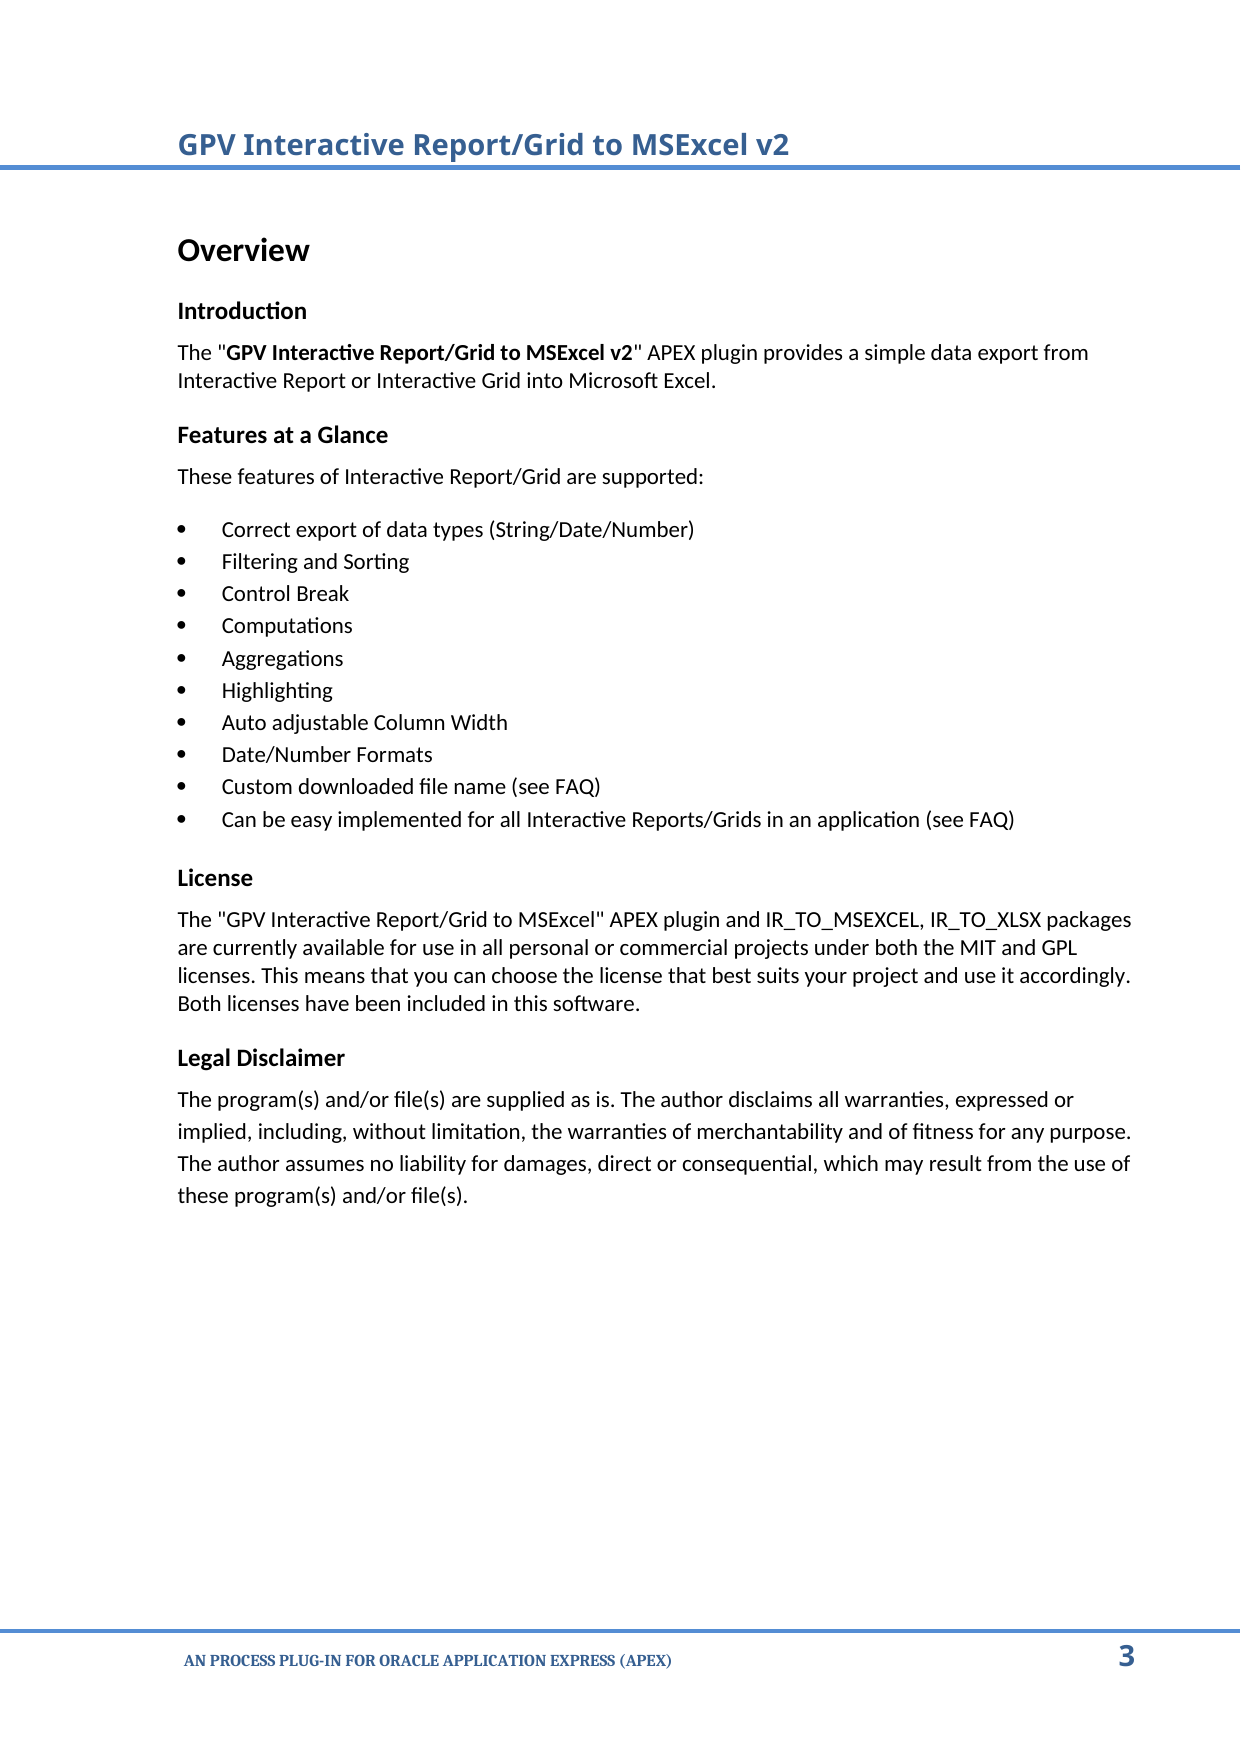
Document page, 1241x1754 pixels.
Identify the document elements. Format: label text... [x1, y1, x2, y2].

list Can be easy implemented for all Interactive Reports/Grids in an application (see FAQ) [177, 805, 1240, 833]
list Control Break [177, 579, 1240, 607]
text Legal Disclaimer [177, 1042, 1122, 1072]
text The "GPV Interactive Report/Grid to MSExcel v2" APEX plugin provides a simple data export from Interactive Report or Interactive Grid into Microsoft Excel. [177, 338, 1152, 394]
text The program(s) and/or file(s) are supplied as is. The author disclaims all warranties, expressed or implied, including, without limitation, the warranties of merchantability and of fitness for any purpose. The author assumes no liability for damages, direct or consequential, which may result from the use of these program(s) and/or file(s). [177, 1085, 1152, 1209]
list Date/Number Formats [177, 740, 1240, 768]
text License [177, 862, 1122, 892]
text These features of Interactive Report/Grid are supported: [177, 462, 1240, 490]
text Overview [177, 229, 1122, 270]
list Filtering and Sorting [177, 547, 1240, 575]
text Introduction [177, 295, 1122, 325]
list Computations [177, 612, 1240, 639]
list Aggregations [177, 644, 1240, 672]
list Auto adjustable Column Width [177, 708, 1240, 736]
text The "GPV Interactive Report/Grid to MSExcel" APEX plugin and IR_TO_MSEXCEL, IR_TO_XLSX packages are currently available for use in all personal or commercial projects under both the MIT and GPL licenses. This means that you can choose the license that best suits your project and use it accordingly. Both licenses have been included in this software. [177, 905, 1152, 1017]
list Custom downloaded file name (see FAQ) [177, 772, 1240, 801]
list Correct export of data types (String/Date/Number) [177, 515, 1240, 543]
text Features at a Glance [177, 419, 1122, 449]
list Highlighting [177, 676, 1240, 704]
